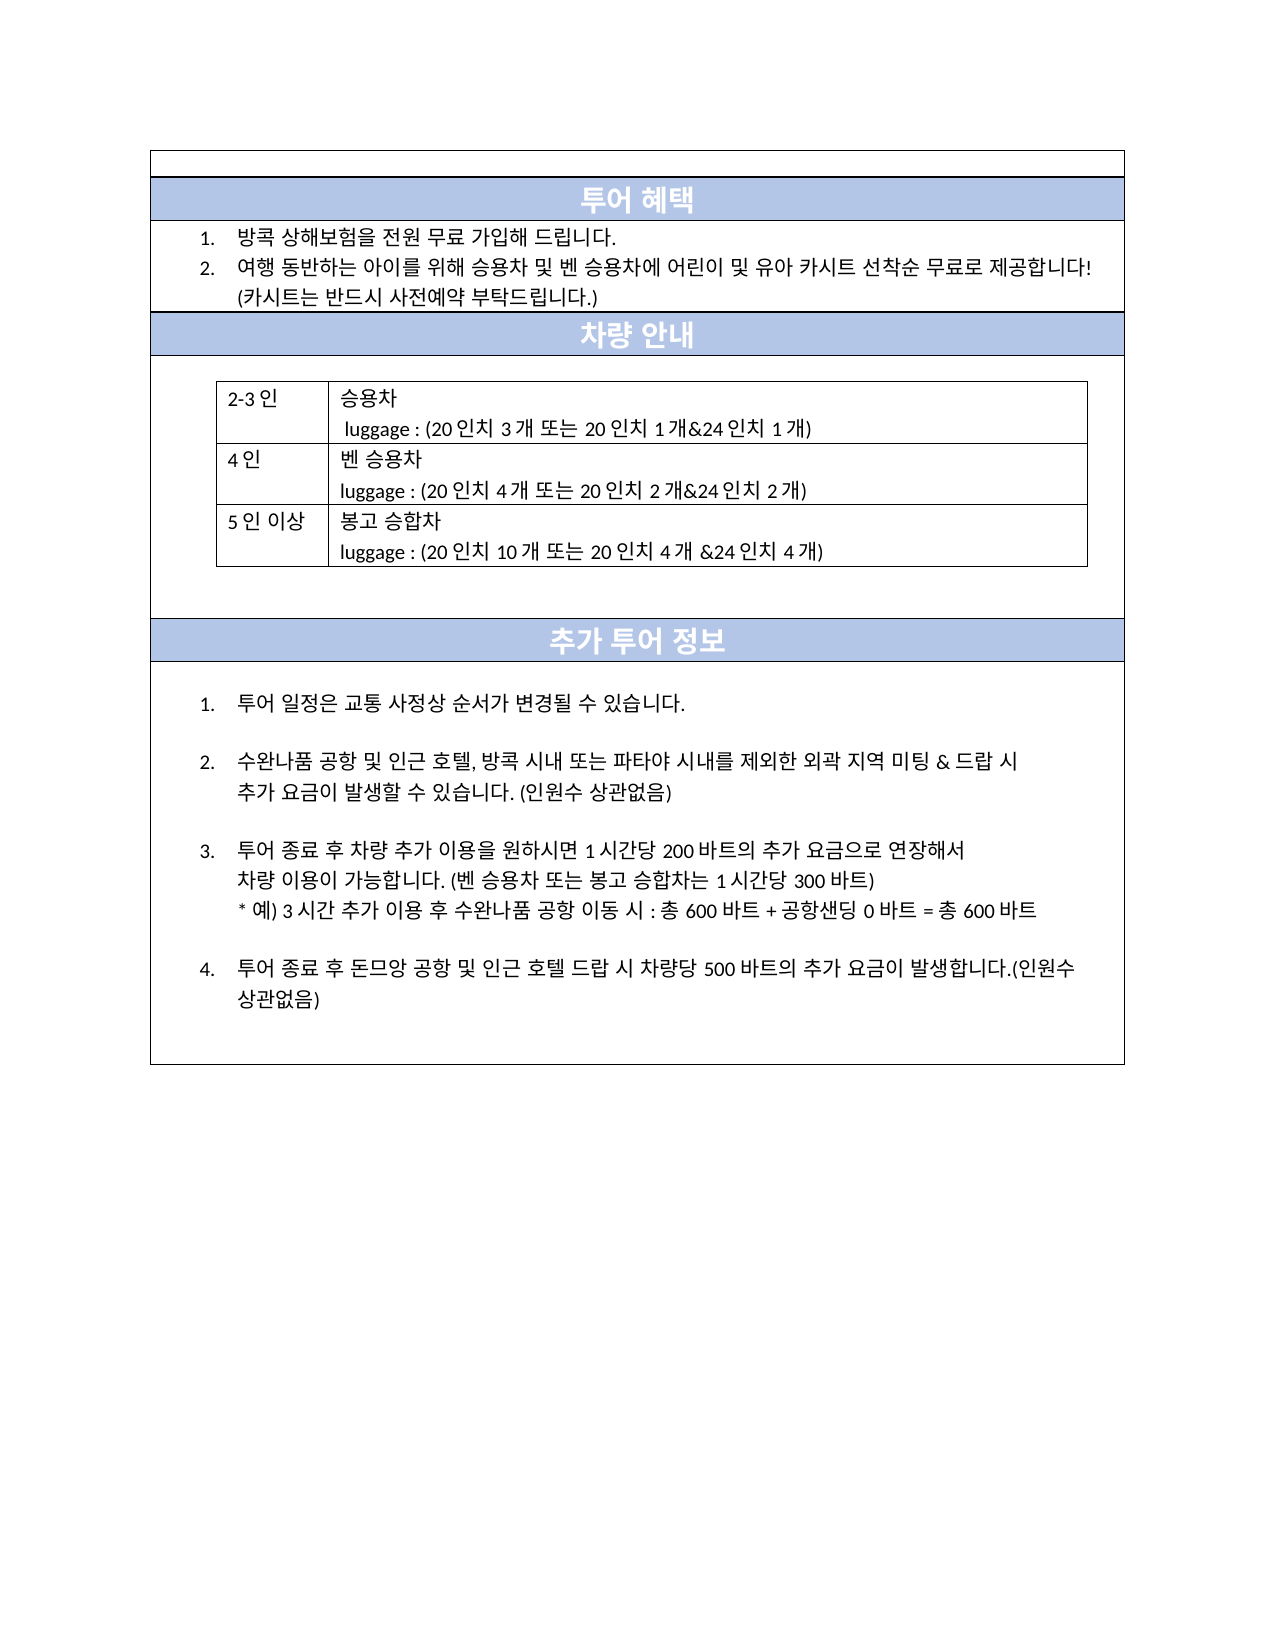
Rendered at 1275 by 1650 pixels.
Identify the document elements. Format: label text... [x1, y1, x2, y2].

table_cell [151, 356, 1124, 617]
table_cell 방콕 상해보험을 전원 무료 가입해 드립니다. 여행 동반하는 아이를 위해 승용차 및 벤 승용차에 어린이 및 유아 카시트 선착순 무료로 제공합니다! (카시트는 반드시 사전예약 부탁드립니다.) [151, 221, 1124, 311]
table_cell 차량 안내 [151, 313, 1124, 355]
table_cell 추가 투어 정보 [151, 619, 1124, 661]
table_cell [151, 151, 1124, 176]
table_cell 투어 혜택 [151, 178, 1124, 220]
table_cell 투어 일정은 교통 사정상 순서가 변경될 수 있습니다. 수완나품 공항 및 인근 호텔, 방콕 시내 또는 파타야 시내를 제외한 외곽 지역 미팅 & 드랍 시 추가 요금이 발생할 수 있습니다. (인원수 상관없음) 투어 종료 후 차량 추가 이용을 원하시면 1시간당 200 바트의 추가 요금으로 연장해서 차량 이용이 가능합니다. (벤 승용차 또는 봉고 승합차는 1시간당 300 바트) * 예) 3시간 추가 이용 후 수완나품 공항 이동 시 : 총 600 바트 + 공항샌딩 0 바트 = 총 600 바트 투어 종료 후 돈므앙 공항 및 인근 호텔 드랍 시 차량당 500 바트의 추가 요금이 발생합니다.(인원수 상관없음) [151, 662, 1124, 1064]
